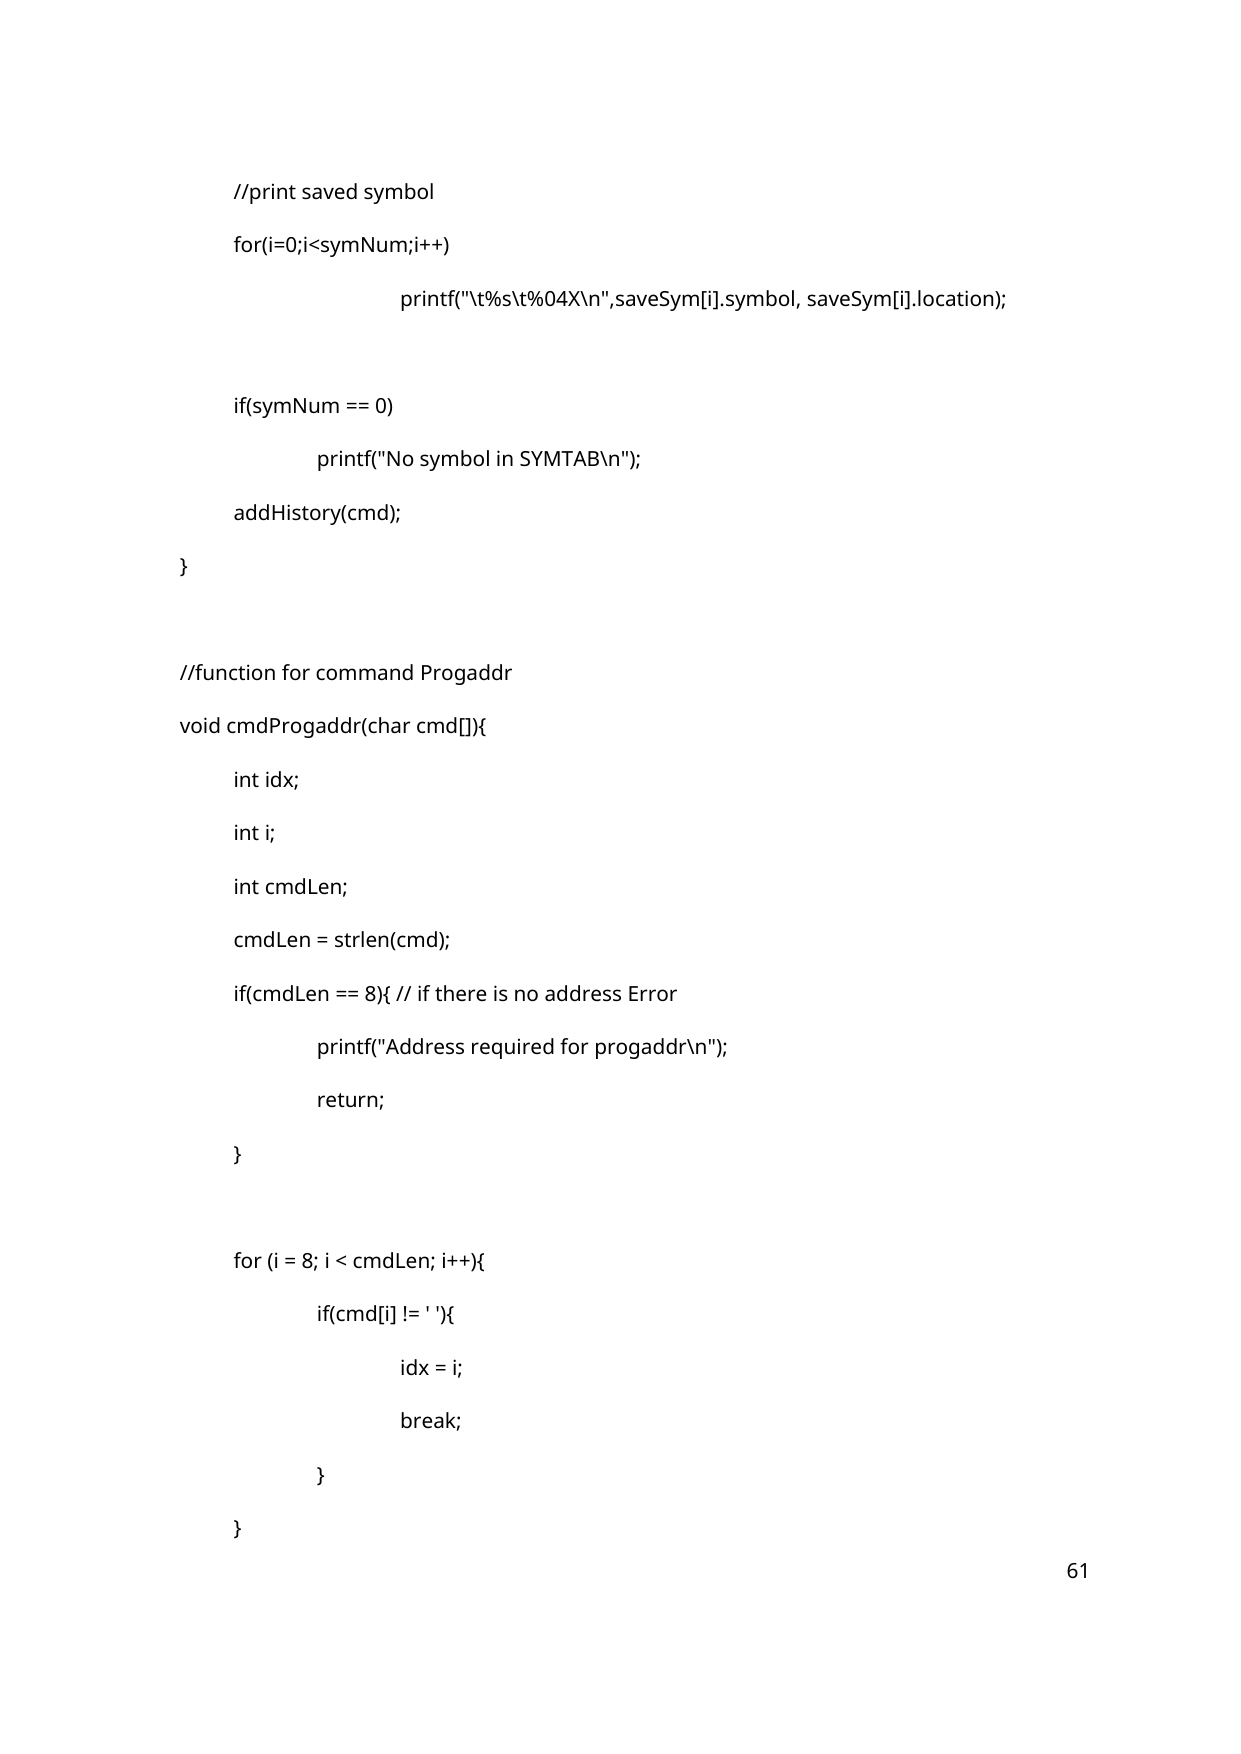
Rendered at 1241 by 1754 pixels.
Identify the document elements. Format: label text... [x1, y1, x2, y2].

text //print saved symbol [179, 177, 1090, 206]
text void cmdProgaddr(char cmd[]){ [179, 712, 1090, 740]
text if(cmdLen == 8){ // if there is no address Error [179, 979, 1090, 1007]
text } [179, 551, 1090, 580]
text printf("No symbol in SYMTAB\n"); [179, 444, 1090, 473]
text idx = i; [179, 1353, 1090, 1381]
text if(cmd[i] != ' '){ [179, 1299, 1090, 1328]
text int idx; [179, 765, 1090, 793]
text cmdLen = strlen(cmd); [179, 925, 1090, 954]
text } [179, 1460, 1090, 1488]
text for (i = 8; i < cmdLen; i++){ [179, 1246, 1090, 1274]
text break; [179, 1406, 1090, 1435]
text addHistory(cmd); [179, 498, 1090, 526]
text int i; [179, 818, 1090, 847]
text printf("Address required for progaddr\n"); [179, 1032, 1090, 1061]
text if(symNum == 0) [179, 391, 1090, 419]
text } [179, 1513, 1090, 1542]
text return; [179, 1086, 1090, 1114]
text int cmdLen; [179, 872, 1090, 900]
text printf("\t%s\t%04X\n",saveSym[i].symbol, saveSym[i].location); [179, 284, 1090, 312]
text } [179, 1139, 1090, 1167]
text //function for command Progaddr [179, 658, 1090, 687]
text for(i=0;i<symNum;i++) [179, 231, 1090, 259]
